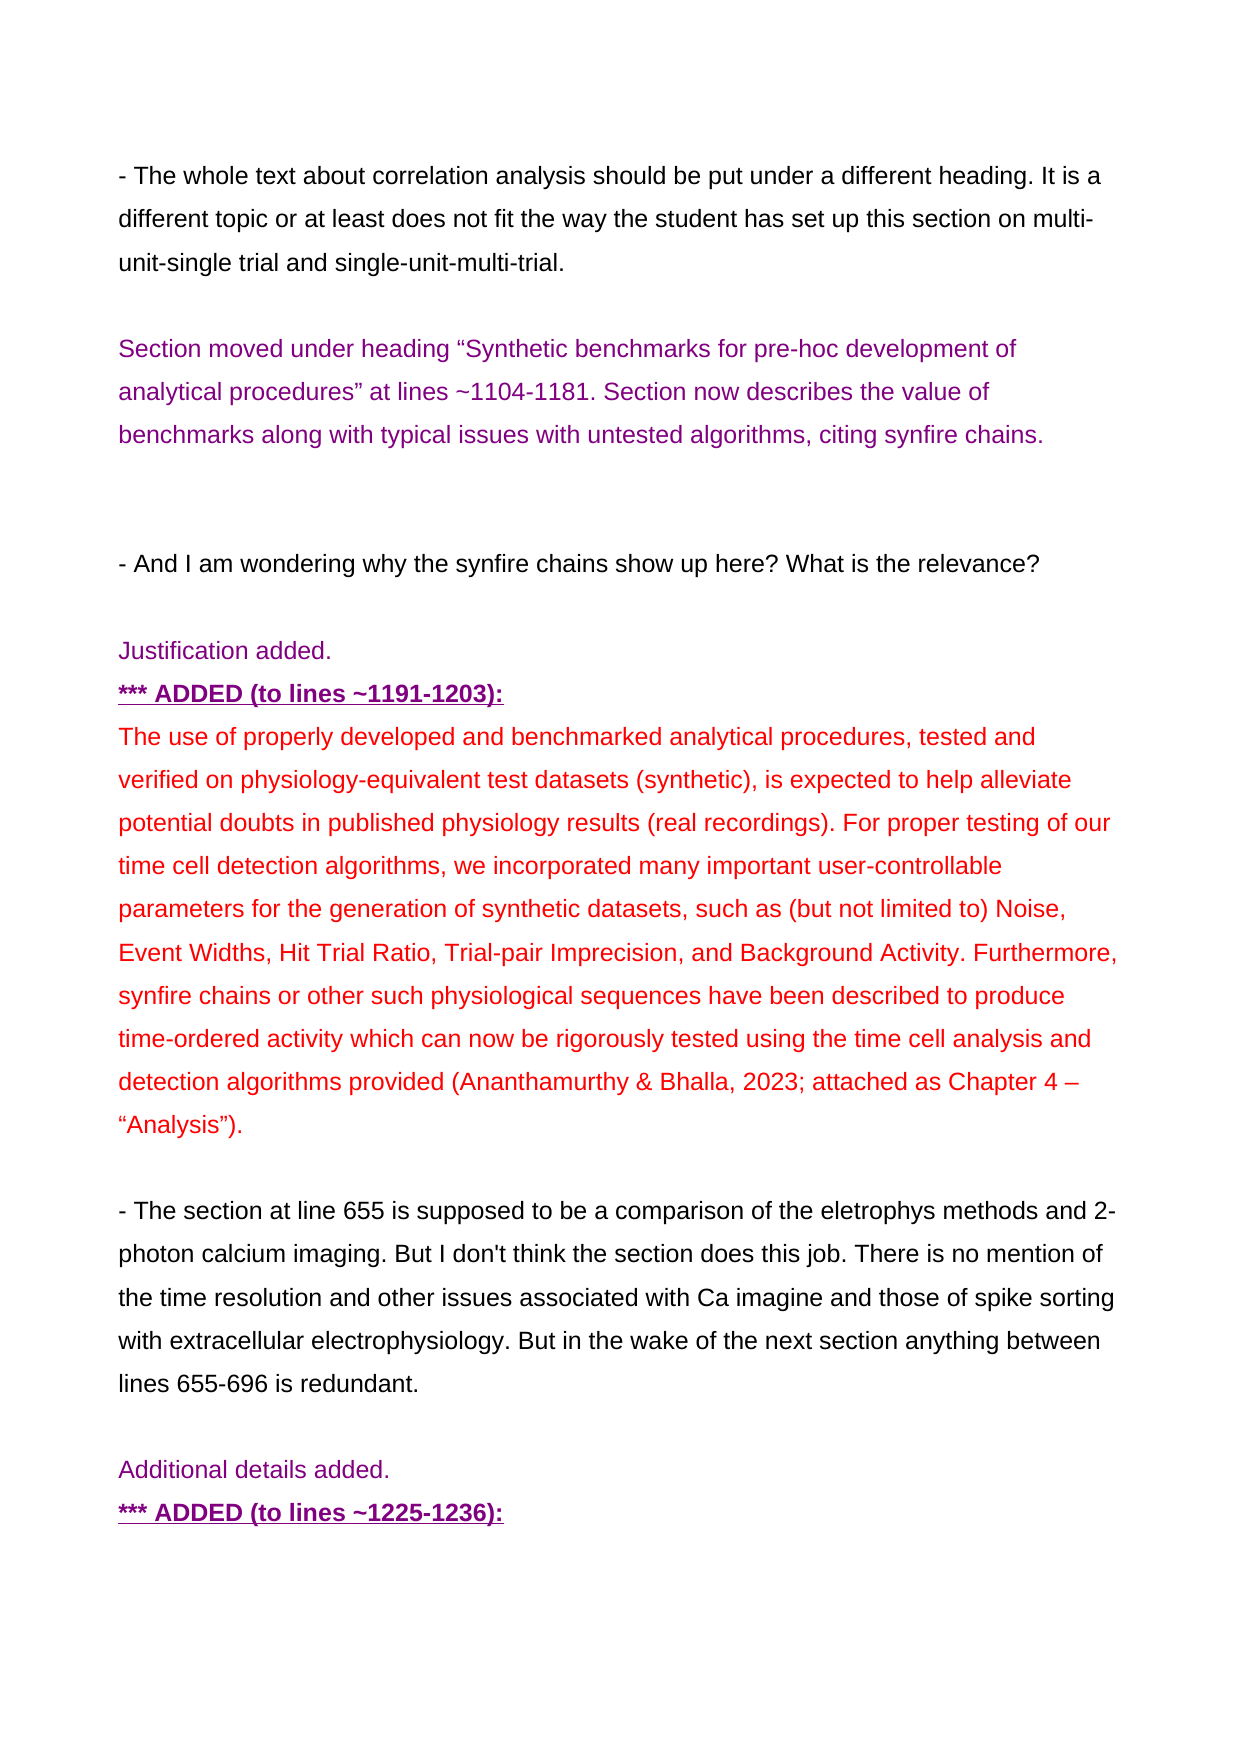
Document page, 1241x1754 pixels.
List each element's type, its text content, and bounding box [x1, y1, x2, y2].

text - The whole text about correlation analysis should be put under a different heading. It is a different topic or at least does not fit the way the student has set up this section on multi-unit-single trial and single-unit-multi-trial. [118, 161, 1122, 276]
text Section moved under heading “Synthetic benchmarks for pre-hoc development of analytical procedures” at lines ~1104-1181. Section now describes the value of benchmarks along with typical issues with untested algorithms, citing synfire chains. [118, 334, 1122, 449]
text Justification added. [118, 636, 1122, 664]
text The use of properly developed and benchmarked analytical procedures, tested and verified on physiology-equivalent test datasets (synthetic), is expected to help alleviate potential doubts in published physiology results (real recordings). For proper testing of our time cell detection algorithms, we incorporated many important user-controllable parameters for the generation of synthetic datasets, such as (but not limited to) Noise, Event Widths, Hit Trial Ratio, Trial-pair Imprecision, and Background Activity. Furthermore, synfire chains or other such physiological sequences have been described to produce time-ordered activity which can now be rigorously tested using the time cell analysis and detection algorithms provided (Ananthamurthy & Bhalla, 2023; attached as Chapter 4 – “Analysis”). [118, 722, 1122, 1139]
text Additional details added. [118, 1455, 1122, 1484]
text - The section at line 655 is supposed to be a comparison of the eletrophys methods and 2-photon calcium imaging. But I don't think the section does this job. There is no mention of the time resolution and other issues associated with Ca imagine and those of spike sorting with extracellular electrophysiology. But in the wake of the next section anything between lines 655-696 is redundant. [118, 1196, 1122, 1397]
text - And I am wondering why the synfire chains show up here? What is the relevance? [118, 549, 1122, 578]
text *** ADDED (to lines ~1191-1203): [118, 679, 1122, 707]
text *** ADDED (to lines ~1225-1236): [118, 1498, 1122, 1527]
